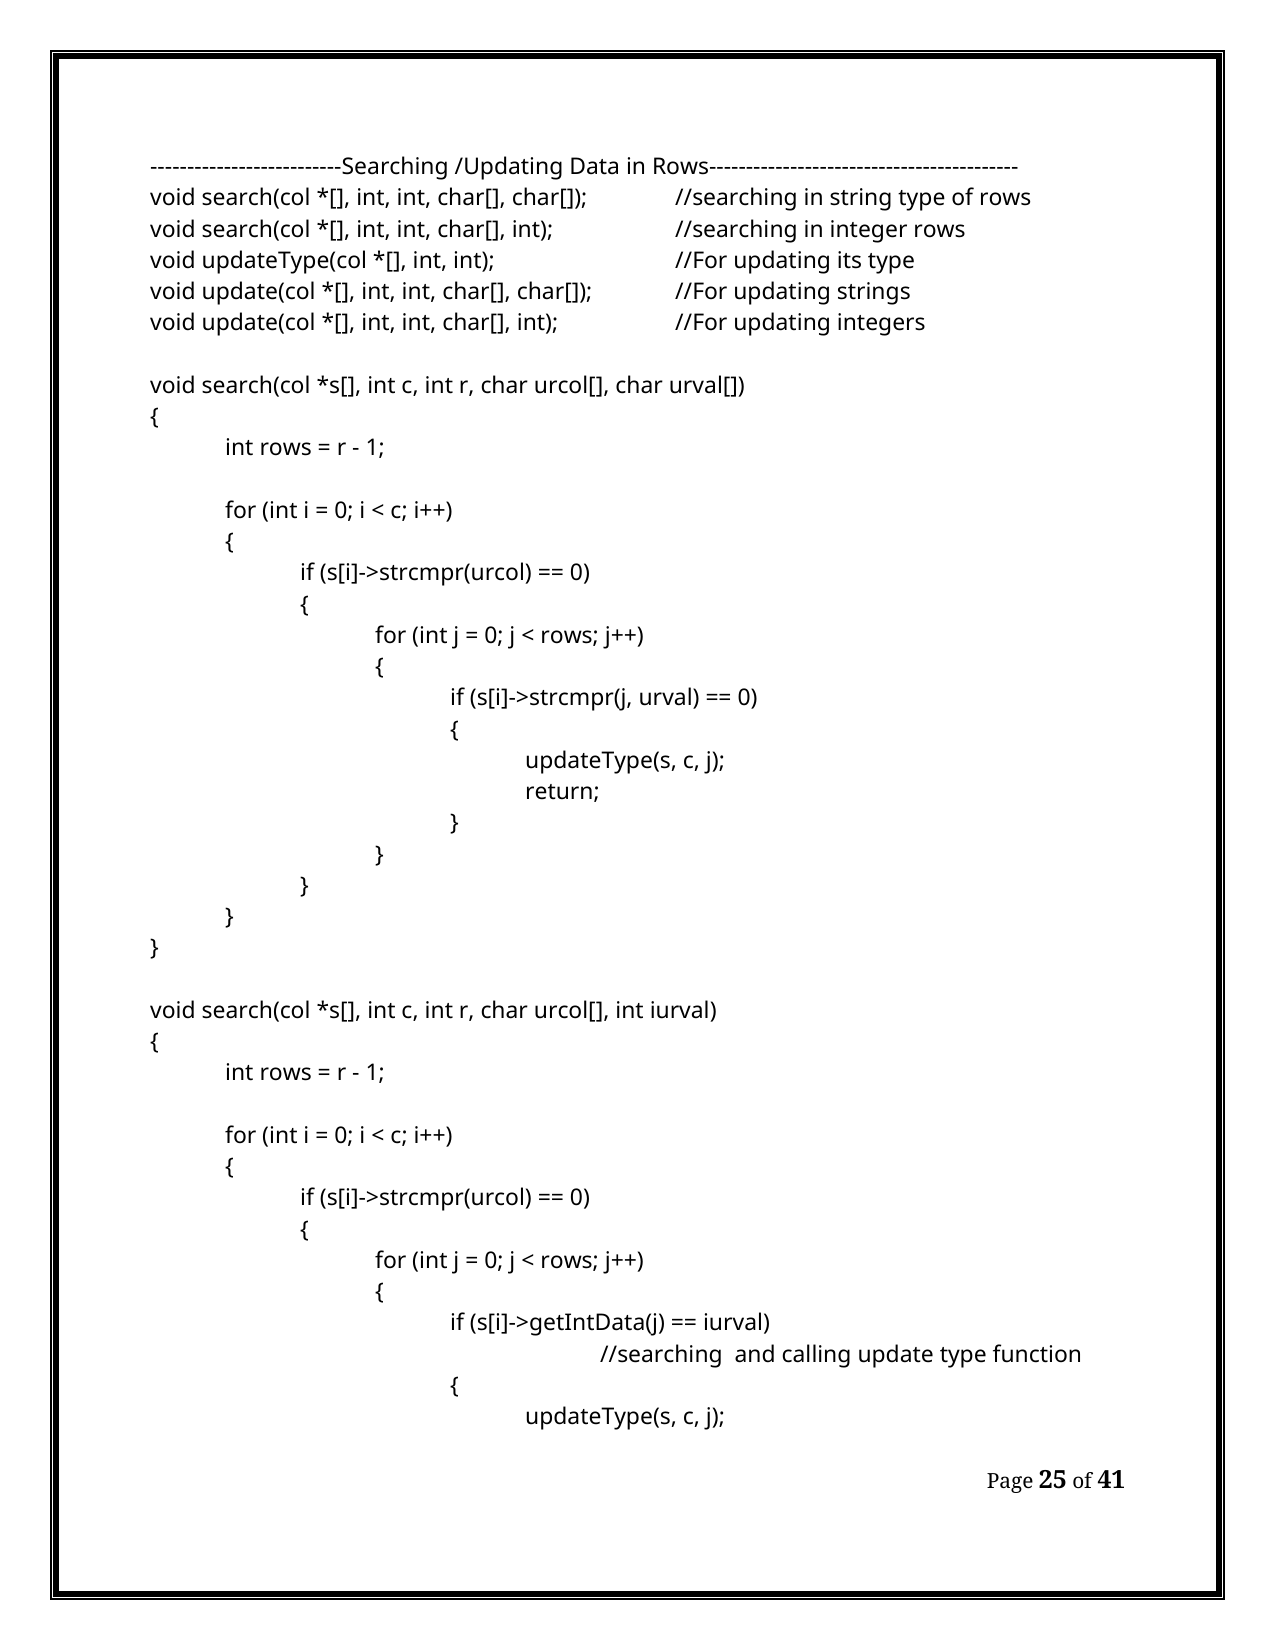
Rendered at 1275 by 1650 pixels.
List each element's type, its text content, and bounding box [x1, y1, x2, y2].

text if (s[i]->strcmpr(urcol) == 0) [150, 1181, 1125, 1212]
text { [150, 400, 1125, 431]
text { [150, 525, 1125, 556]
text { [150, 650, 1125, 681]
text } [150, 869, 1125, 900]
text { [150, 1212, 1125, 1244]
text void search(col *[], int, int, char[], int); //searching in integer rows [150, 212, 1125, 244]
text updateType(s, c, j); [150, 744, 1125, 775]
text void update(col *[], int, int, char[], int); //For updating integers [150, 306, 1125, 337]
text { [150, 587, 1125, 619]
text for (int i = 0; i < c; i++) [150, 494, 1125, 525]
text { [150, 1275, 1125, 1306]
text { [150, 712, 1125, 744]
text void search(col *[], int, int, char[], char[]); //searching in string type of rows [150, 181, 1125, 212]
text if (s[i]->strcmpr(urcol) == 0) [150, 556, 1125, 587]
text } [150, 931, 1125, 962]
text int rows = r - 1; [150, 431, 1125, 462]
text --------------------------Searching /Updating Data in Rows------------------------------------------ [150, 150, 1125, 181]
text void update(col *[], int, int, char[], char[]); //For updating strings [150, 275, 1125, 306]
text } [150, 837, 1125, 869]
text void updateType(col *[], int, int); //For updating its type [150, 244, 1125, 275]
text { [150, 1025, 1125, 1056]
text //searching and calling update type function [600, 1337, 1125, 1369]
text void search(col *s[], int c, int r, char urcol[], int iurval) [150, 994, 1125, 1025]
text { [150, 1369, 1125, 1400]
text for (int j = 0; j < rows; j++) [150, 619, 1125, 650]
text int rows = r - 1; [150, 1056, 1125, 1087]
text } [150, 900, 1125, 931]
text return; [150, 775, 1125, 806]
text { [150, 1150, 1125, 1181]
text void search(col *s[], int c, int r, char urcol[], char urval[]) [150, 369, 1125, 400]
text for (int i = 0; i < c; i++) [150, 1119, 1125, 1150]
text updateType(s, c, j); [150, 1400, 1125, 1431]
text for (int j = 0; j < rows; j++) [150, 1244, 1125, 1275]
text if (s[i]->strcmpr(j, urval) == 0) [150, 681, 1125, 712]
text } [150, 806, 1125, 837]
text if (s[i]->getIntData(j) == iurval) [150, 1306, 1125, 1337]
